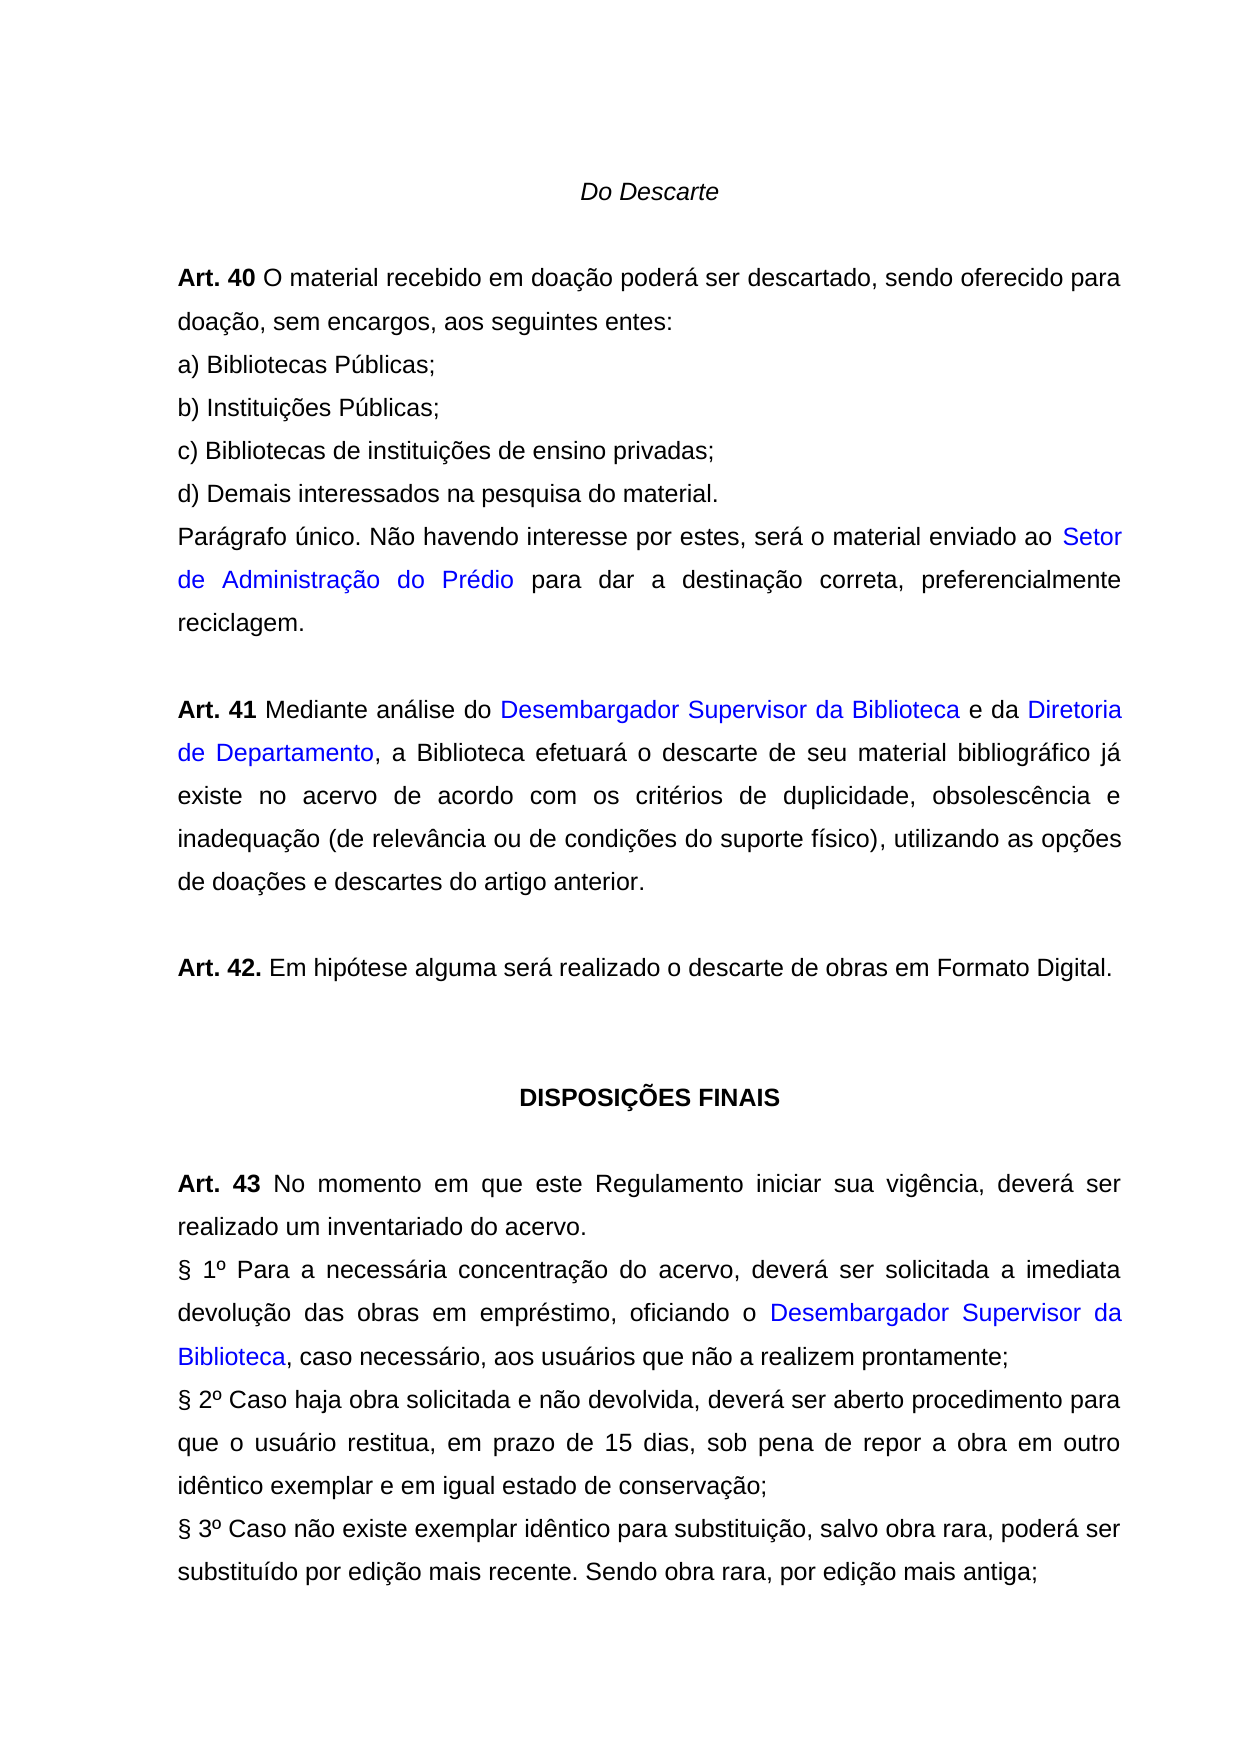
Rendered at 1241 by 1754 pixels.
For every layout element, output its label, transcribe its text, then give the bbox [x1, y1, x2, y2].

text § 3º Caso não existe exemplar idêntico para substituição, salvo obra rara, poderá ser substituído por edição mais recente. Sendo obra rara, por edição mais antiga; [177, 1514, 1122, 1586]
text b) Instituições Públicas; [177, 393, 1122, 422]
text Art. 41 Mediante análise do Desembargador Supervisor da Biblioteca e da Diretoria de Departamento, a Biblioteca efetuará o descarte de seu material bibliográfico já existe no acervo de acordo com os critérios de duplicidade, obsolescência e inadequação (de relevância ou de condições do suporte físico), utilizando as opções de doações e descartes do artigo anterior. [177, 695, 1122, 896]
text § 2º Caso haja obra solicitada e não devolvida, deverá ser aberto procedimento para que o usuário restitua, em prazo de 15 dias, sob pena de repor a obra em outro idêntico exemplar e em igual estado de conservação; [177, 1385, 1122, 1500]
text Art. 43 No momento em que este Regulamento iniciar sua vigência, deverá ser realizado um inventariado do acervo. [177, 1169, 1122, 1241]
text Parágrafo único. Não havendo interesse por estes, será o material enviado ao Setor de Administração do Prédio para dar a destinação correta, preferencialmente reciclagem. [177, 522, 1122, 637]
text c) Bibliotecas de instituições de ensino privadas; [177, 436, 1122, 465]
text Art. 40 O material recebido em doação poderá ser descartado, sendo oferecido para doação, sem encargos, aos seguintes entes: [177, 263, 1122, 335]
text Art. 42. Em hipótese alguma será realizado o descarte de obras em Formato Digital. [177, 953, 1122, 982]
text Do Descarte [177, 177, 1122, 206]
text a) Bibliotecas Públicas; [177, 350, 1122, 378]
text § 1º Para a necessária concentração do acervo, deverá ser solicitada a imediata devolução das obras em empréstimo, oficiando o Desembargador Supervisor da Biblioteca, caso necessário, aos usuários que não a realizem prontamente; [177, 1255, 1122, 1370]
text d) Demais interessados na pesquisa do material. [177, 479, 1122, 508]
text DISPOSIÇÕES FINAIS [177, 1083, 1122, 1112]
